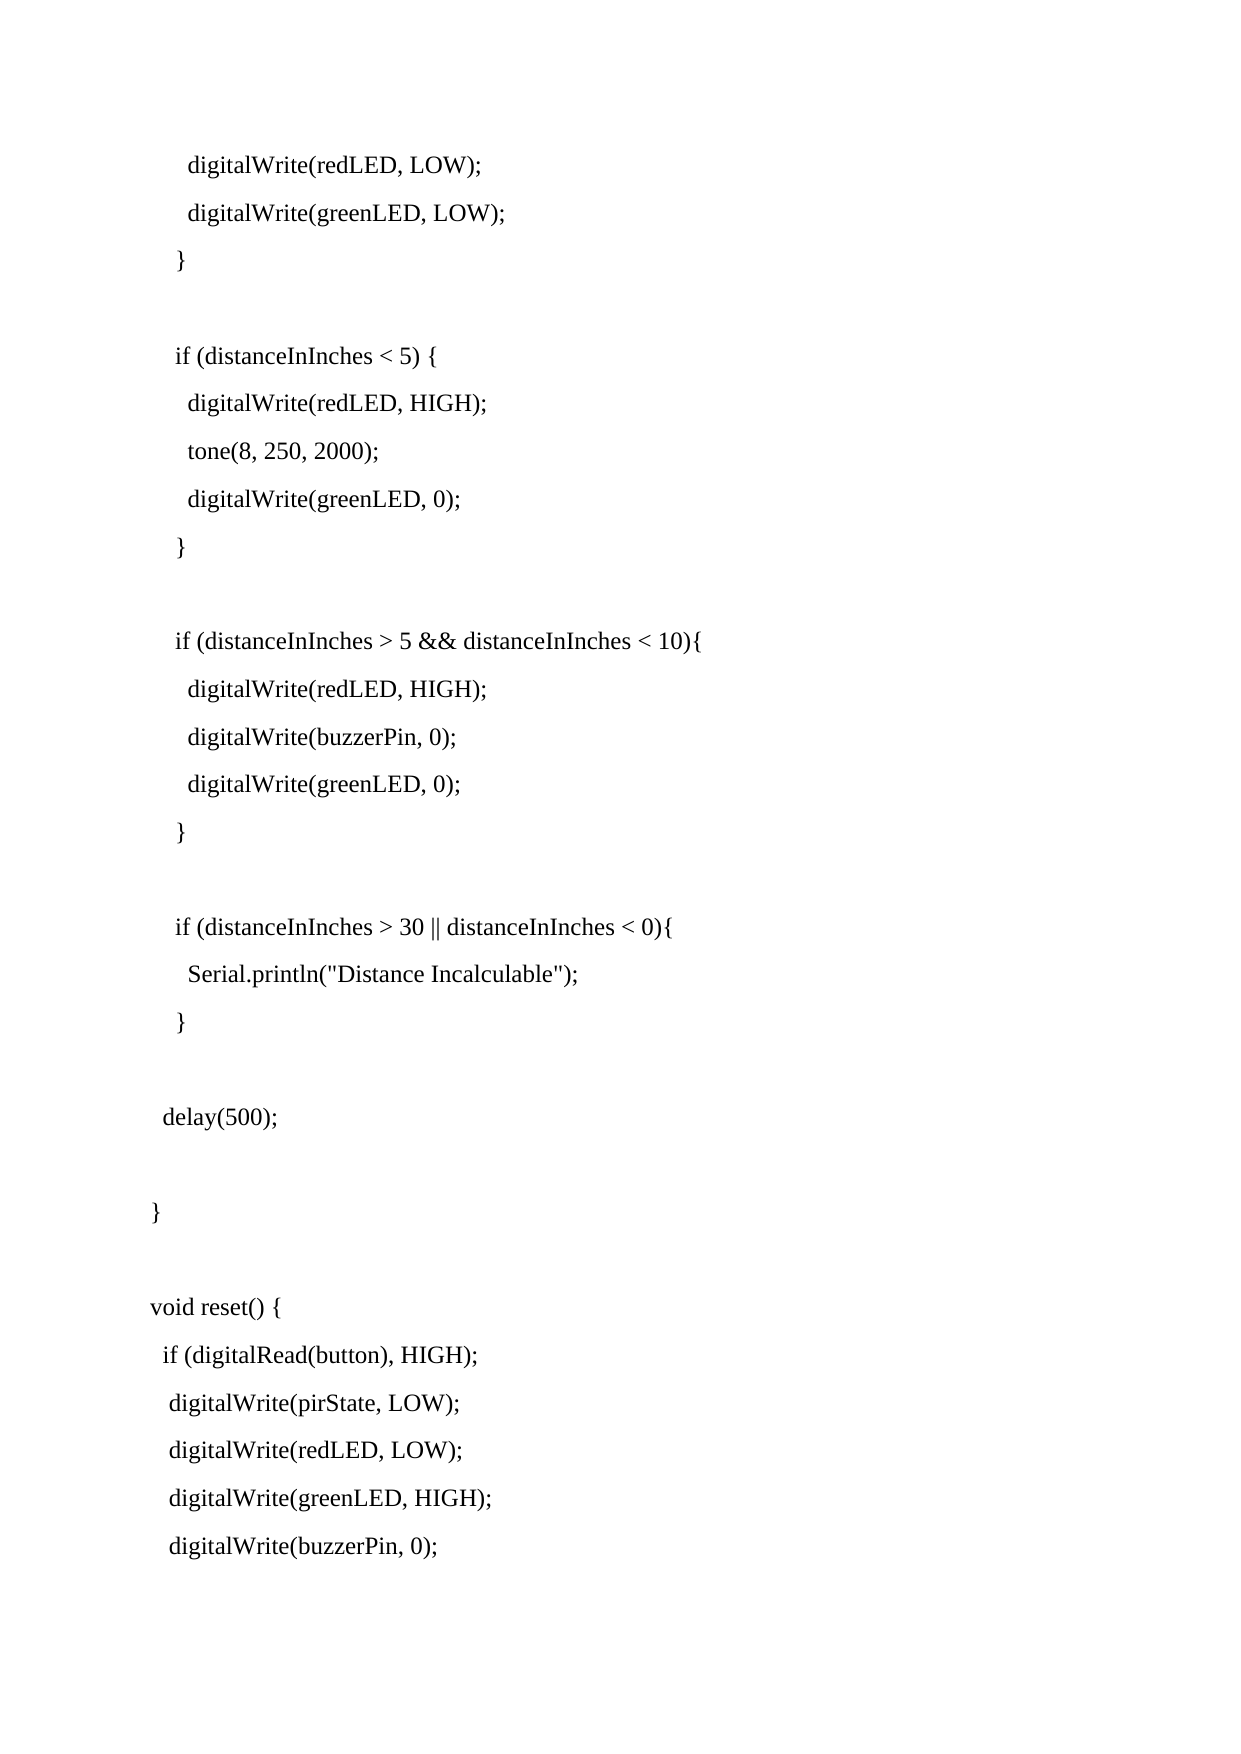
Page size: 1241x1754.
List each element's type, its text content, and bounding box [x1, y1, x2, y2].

text } [150, 1007, 1090, 1036]
text digitalWrite(greenLED, 0); [150, 484, 1090, 513]
text void reset() { [150, 1292, 1090, 1321]
text digitalWrite(redLED, LOW); [150, 150, 1090, 179]
text digitalWrite(pirState, LOW); [150, 1388, 1090, 1417]
text digitalWrite(greenLED, LOW); [150, 198, 1090, 226]
text } [150, 532, 1090, 560]
text if (distanceInInches > 5 && distanceInInches < 10){ [150, 626, 1090, 655]
text } [150, 817, 1090, 846]
text digitalWrite(redLED, HIGH); [150, 674, 1090, 703]
text if (distanceInInches < 5) { [150, 341, 1090, 369]
text digitalWrite(redLED, HIGH); [150, 388, 1090, 417]
text digitalWrite(buzzerPin, 0); [150, 1531, 1090, 1560]
text Serial.println("Distance Incalculable"); [150, 959, 1090, 988]
text digitalWrite(greenLED, 0); [150, 769, 1090, 798]
text } [150, 1197, 1090, 1226]
text tone(8, 250, 2000); [150, 436, 1090, 465]
text if (digitalRead(button), HIGH); [150, 1340, 1090, 1369]
text digitalWrite(buzzerPin, 0); [150, 722, 1090, 750]
text if (distanceInInches > 30 || distanceInInches < 0){ [150, 912, 1090, 940]
text delay(500); [150, 1102, 1090, 1130]
text digitalWrite(redLED, LOW); [150, 1436, 1090, 1464]
text } [150, 245, 1090, 274]
text digitalWrite(greenLED, HIGH); [150, 1483, 1090, 1512]
